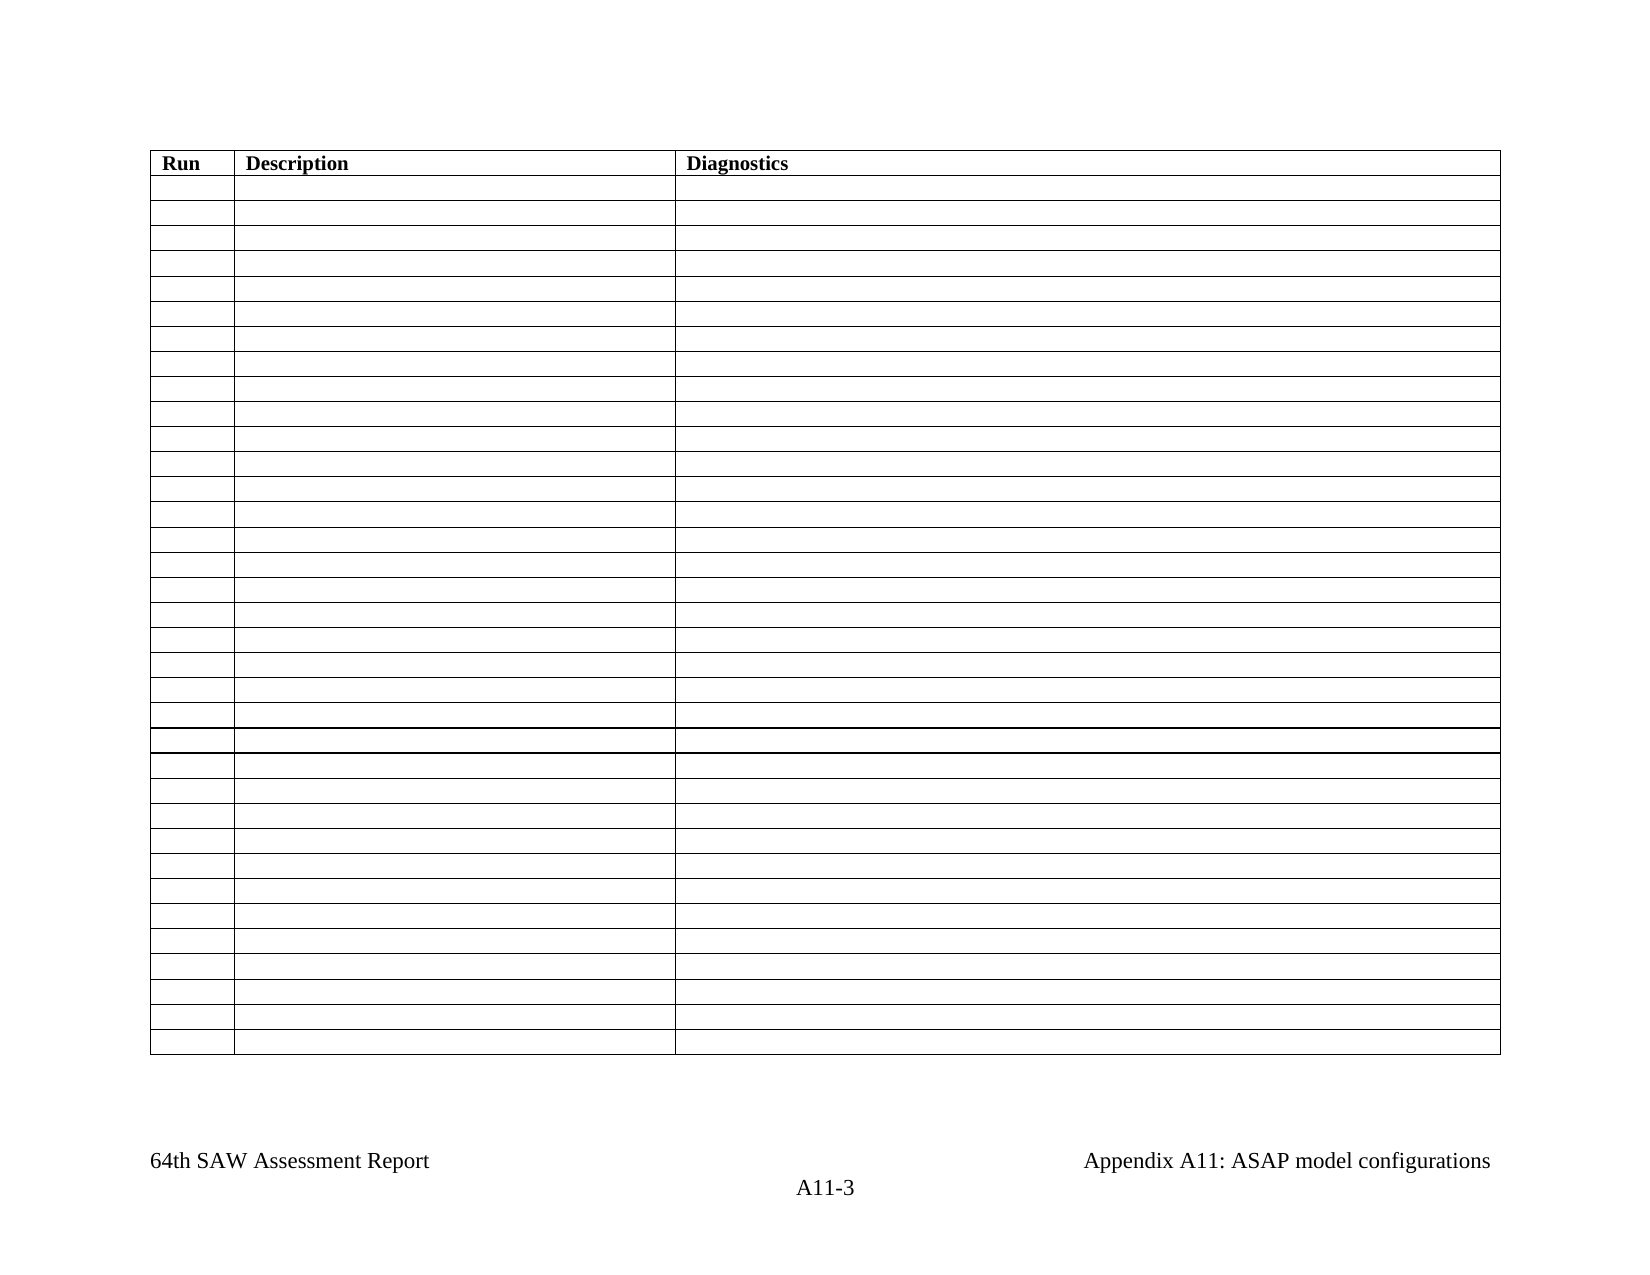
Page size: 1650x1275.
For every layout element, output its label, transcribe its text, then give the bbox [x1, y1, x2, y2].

table_cell [676, 226, 1500, 250]
table_cell [151, 729, 234, 752]
table_cell [676, 1005, 1500, 1029]
table_cell [151, 703, 234, 727]
table_cell [676, 653, 1500, 677]
table_cell [151, 754, 234, 778]
table_cell [676, 553, 1500, 577]
table_cell [676, 352, 1500, 376]
table_cell [676, 327, 1500, 351]
table_cell [151, 277, 234, 301]
table_cell [235, 628, 675, 652]
table_header Run [151, 151, 234, 175]
table_cell [235, 779, 675, 803]
table_cell [676, 879, 1500, 903]
table_cell [676, 251, 1500, 276]
table_cell [235, 528, 675, 552]
table_cell [235, 879, 675, 903]
table_header Diagnostics [676, 151, 1500, 175]
table_cell [235, 603, 675, 627]
table_cell [235, 377, 675, 401]
table_cell [151, 829, 234, 853]
table_cell [151, 251, 234, 276]
table_cell [151, 327, 234, 351]
table_cell [235, 277, 675, 301]
table_cell [676, 528, 1500, 552]
table_cell [235, 804, 675, 828]
table_cell [676, 201, 1500, 225]
table_cell [676, 678, 1500, 702]
table_cell [235, 251, 675, 276]
table_cell [151, 804, 234, 828]
table_cell [235, 553, 675, 577]
table_cell [151, 201, 234, 225]
table_cell [235, 703, 675, 727]
table_header Description [235, 151, 675, 175]
table_cell [676, 377, 1500, 401]
table_cell [676, 302, 1500, 326]
table_cell [235, 980, 675, 1003]
table_cell [151, 678, 234, 702]
table_cell [151, 226, 234, 250]
table_cell [151, 879, 234, 903]
table_cell [235, 954, 675, 978]
table_cell [676, 703, 1500, 727]
table_cell [676, 904, 1500, 928]
table_cell [676, 477, 1500, 501]
table_cell [151, 578, 234, 602]
table_cell [676, 603, 1500, 627]
table_cell [235, 1005, 675, 1029]
table_cell [151, 1005, 234, 1029]
table_cell [676, 452, 1500, 476]
table_cell [151, 929, 234, 953]
table_cell [676, 954, 1500, 978]
table_cell [151, 176, 234, 200]
table_cell [676, 829, 1500, 853]
table_cell [235, 226, 675, 250]
table_cell [235, 302, 675, 326]
table_cell [676, 980, 1500, 1003]
table_cell [676, 779, 1500, 803]
table_cell [676, 176, 1500, 200]
table_cell [151, 377, 234, 401]
table_cell [151, 402, 234, 426]
table_cell [151, 980, 234, 1003]
table_cell [151, 603, 234, 627]
table_cell [235, 477, 675, 501]
table_cell [235, 201, 675, 225]
table_cell [235, 578, 675, 602]
table_cell [151, 528, 234, 552]
table_cell [235, 176, 675, 200]
table_cell [676, 729, 1500, 752]
table_cell [235, 754, 675, 778]
table_cell [235, 829, 675, 853]
table_cell [676, 277, 1500, 301]
table_cell [235, 904, 675, 928]
table_cell [235, 452, 675, 476]
table_cell [151, 904, 234, 928]
table_cell [676, 502, 1500, 527]
table_cell [235, 1030, 675, 1054]
table_cell [235, 327, 675, 351]
table_cell [676, 402, 1500, 426]
table_cell [151, 352, 234, 376]
table_cell [676, 1030, 1500, 1054]
table_cell [235, 352, 675, 376]
table_cell [151, 954, 234, 978]
table_cell [676, 427, 1500, 451]
table_cell [676, 628, 1500, 652]
table_cell [235, 929, 675, 953]
table_cell [151, 302, 234, 326]
table_cell [151, 628, 234, 652]
table_cell [676, 578, 1500, 602]
table_cell [151, 477, 234, 501]
table_cell [151, 854, 234, 878]
table_cell [676, 754, 1500, 778]
table_cell [676, 929, 1500, 953]
table_cell [151, 502, 234, 527]
table_cell [151, 553, 234, 577]
table_cell [235, 678, 675, 702]
table_cell [151, 1030, 234, 1054]
table_cell [235, 427, 675, 451]
table_cell [235, 402, 675, 426]
table_cell [151, 452, 234, 476]
table_cell [235, 854, 675, 878]
table_cell [151, 653, 234, 677]
table_cell [235, 729, 675, 752]
table_cell [235, 502, 675, 527]
table_cell [676, 854, 1500, 878]
table_cell [151, 779, 234, 803]
table_cell [151, 427, 234, 451]
table_cell [676, 804, 1500, 828]
table_cell [235, 653, 675, 677]
